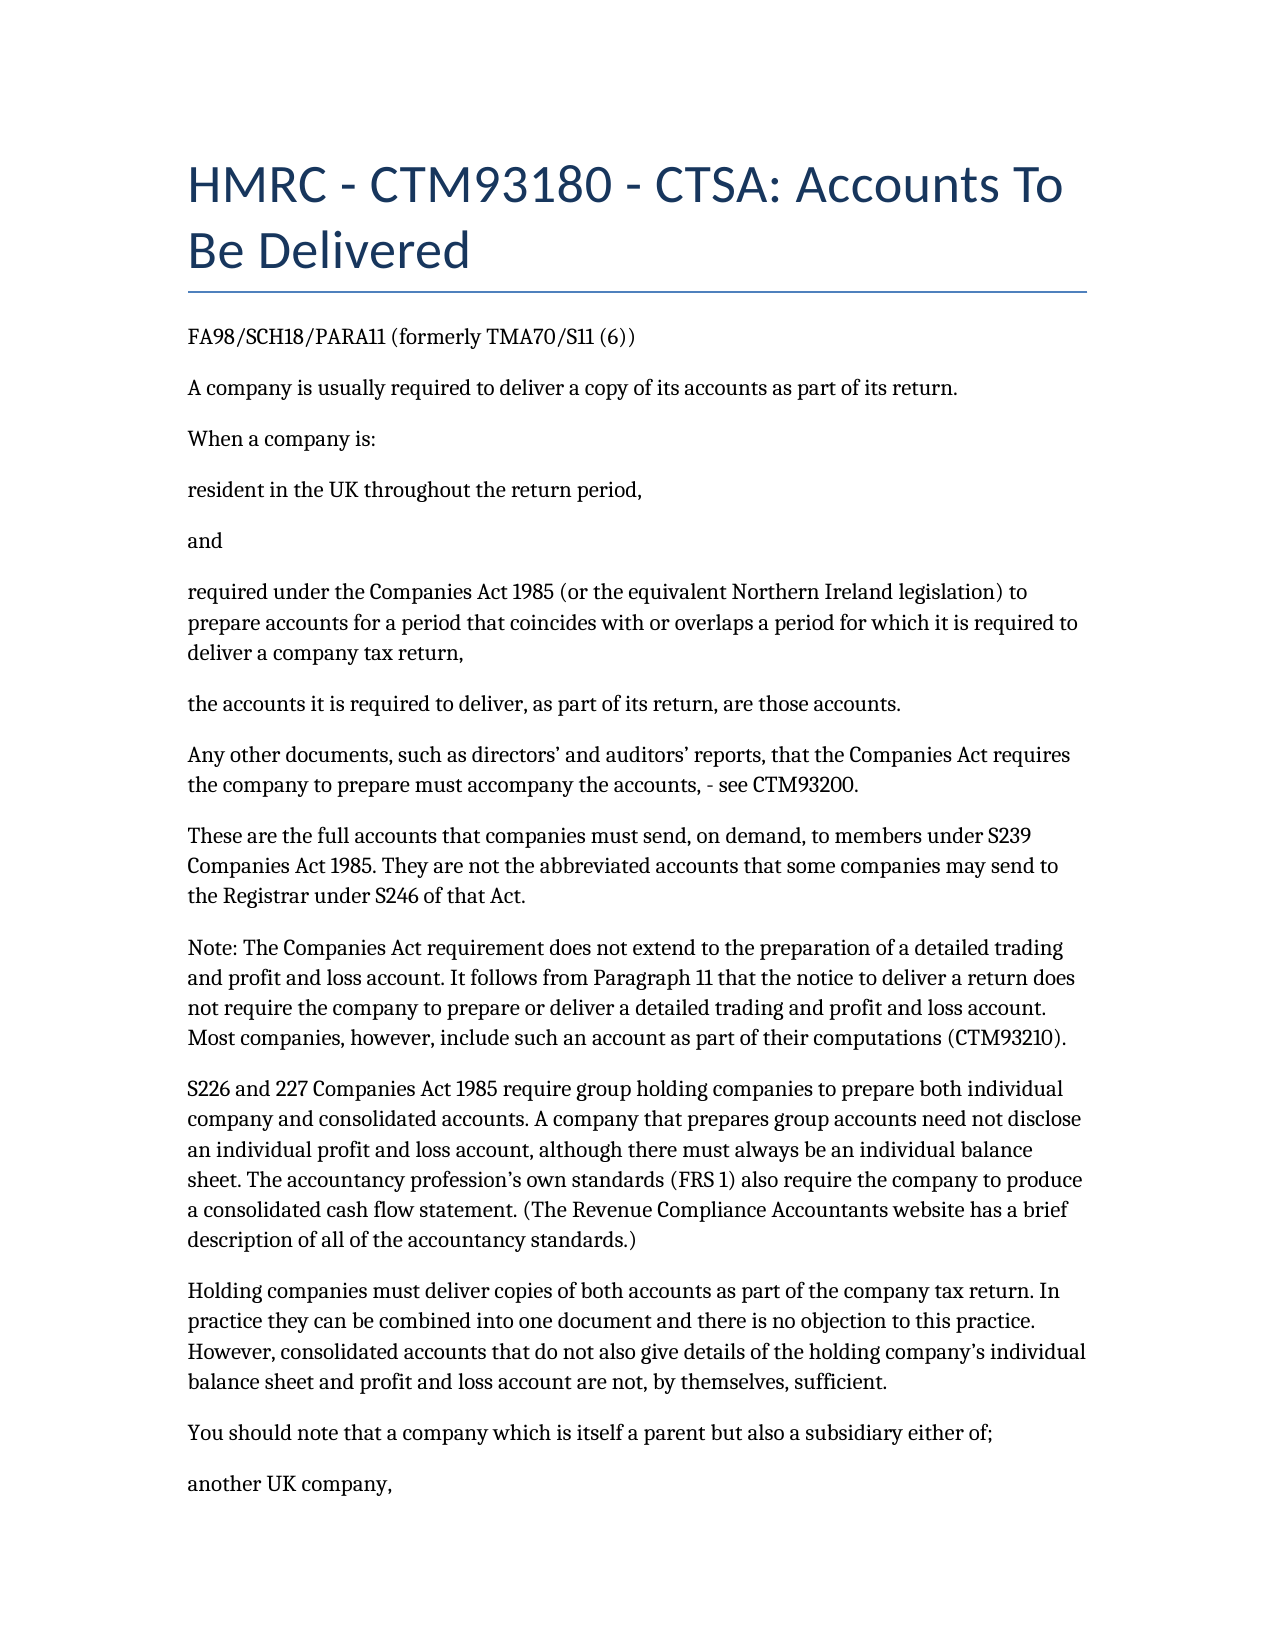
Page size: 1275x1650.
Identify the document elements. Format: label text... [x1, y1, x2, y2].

text Note: The Companies Act requirement does not extend to the preparation of a detailed trading and profit and loss account. It follows from Paragraph 11 that the notice to deliver a return does not require the company to prepare or deliver a detailed trading and profit and loss account. Most companies, however, include such an account as part of their computations (CTM93210). [187, 934, 1087, 1051]
text These are the full accounts that companies must send, on demand, to members under S239 Companies Act 1985. They are not the abbreviated accounts that some companies may send to the Registrar under S246 of that Act. [187, 823, 1087, 910]
title HMRC - CTM93180 - CTSA: Accounts To Be Delivered [187, 150, 1087, 293]
text resident in the UK throughout the return period, [187, 477, 1087, 503]
text When a company is: [187, 426, 1087, 452]
text You should note that a company which is itself a parent but also a subsidiary either of; [187, 1420, 1087, 1446]
text the accounts it is required to deliver, as part of its return, are those accounts. [187, 691, 1087, 717]
text and [187, 528, 1087, 554]
text S226 and 227 Companies Act 1985 require group holding companies to prepare both individual company and consolidated accounts. A company that prepares group accounts need not disclose an individual profit and loss account, although there must always be an individual balance sheet. The accountancy profession’s own standards (FRS 1) also require the company to produce a consolidated cash flow statement. (The Revenue Compliance Accountants website has a brief description of all of the accountancy standards.) [187, 1076, 1087, 1253]
text Holding companies must deliver copies of both accounts as part of the company tax return. In practice they can be combined into one document and there is no objection to this practice. However, consolidated accounts that do not also give details of the holding company’s individual balance sheet and profit and loss account are not, by themselves, sufficient. [187, 1278, 1087, 1395]
text Any other documents, such as directors’ and auditors’ reports, that the Companies Act requires the company to prepare must accompany the accounts, - see CTM93200. [187, 742, 1087, 798]
text required under the Companies Act 1985 (or the equivalent Northern Ireland legislation) to prepare accounts for a period that coincides with or overlaps a period for which it is required to deliver a company tax return, [187, 579, 1087, 666]
text FA98/SCH18/PARA11 (formerly TMA70/S11 (6)) [187, 324, 1087, 350]
text A company is usually required to deliver a copy of its accounts as part of its return. [187, 375, 1087, 401]
text another UK company, [187, 1471, 1087, 1497]
